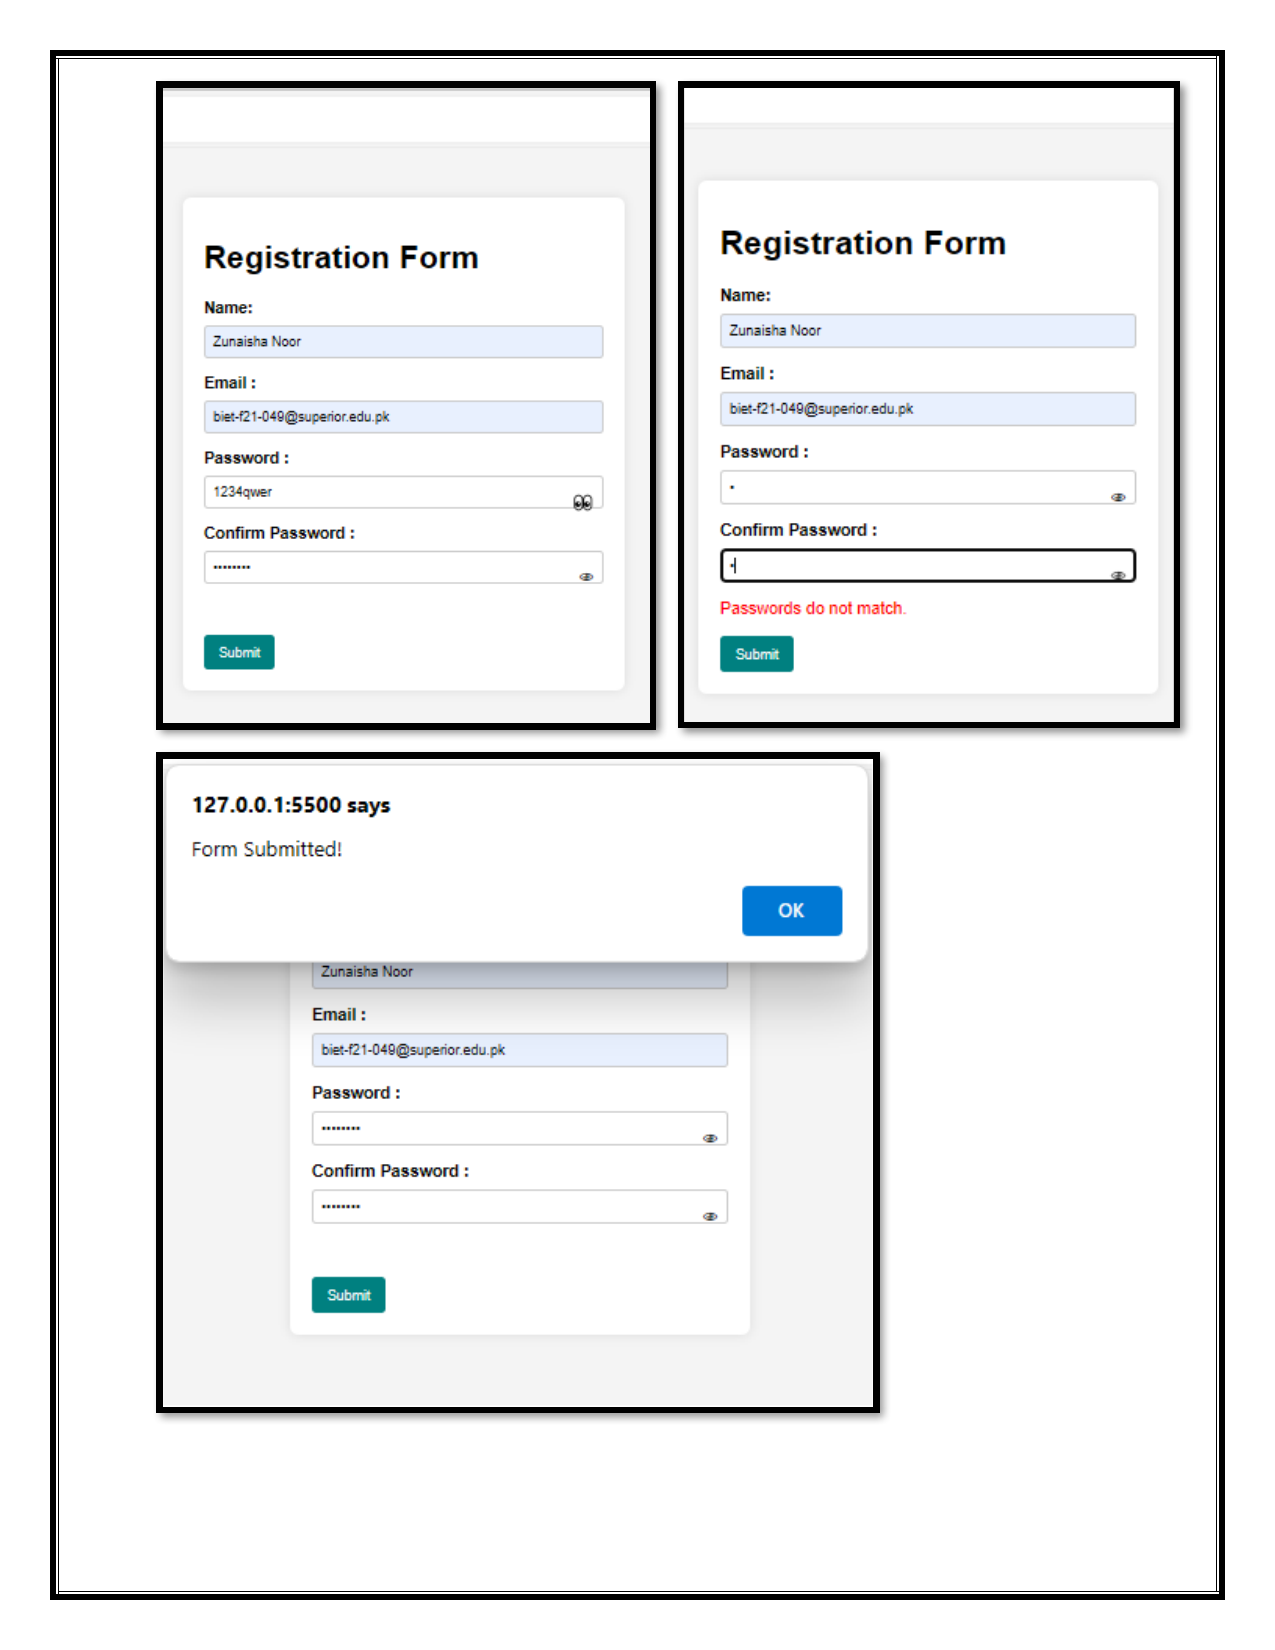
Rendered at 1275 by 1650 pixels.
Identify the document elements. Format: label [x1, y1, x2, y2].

picture [163, 759, 873, 1407]
picture [163, 88, 650, 723]
picture [684, 88, 1174, 722]
